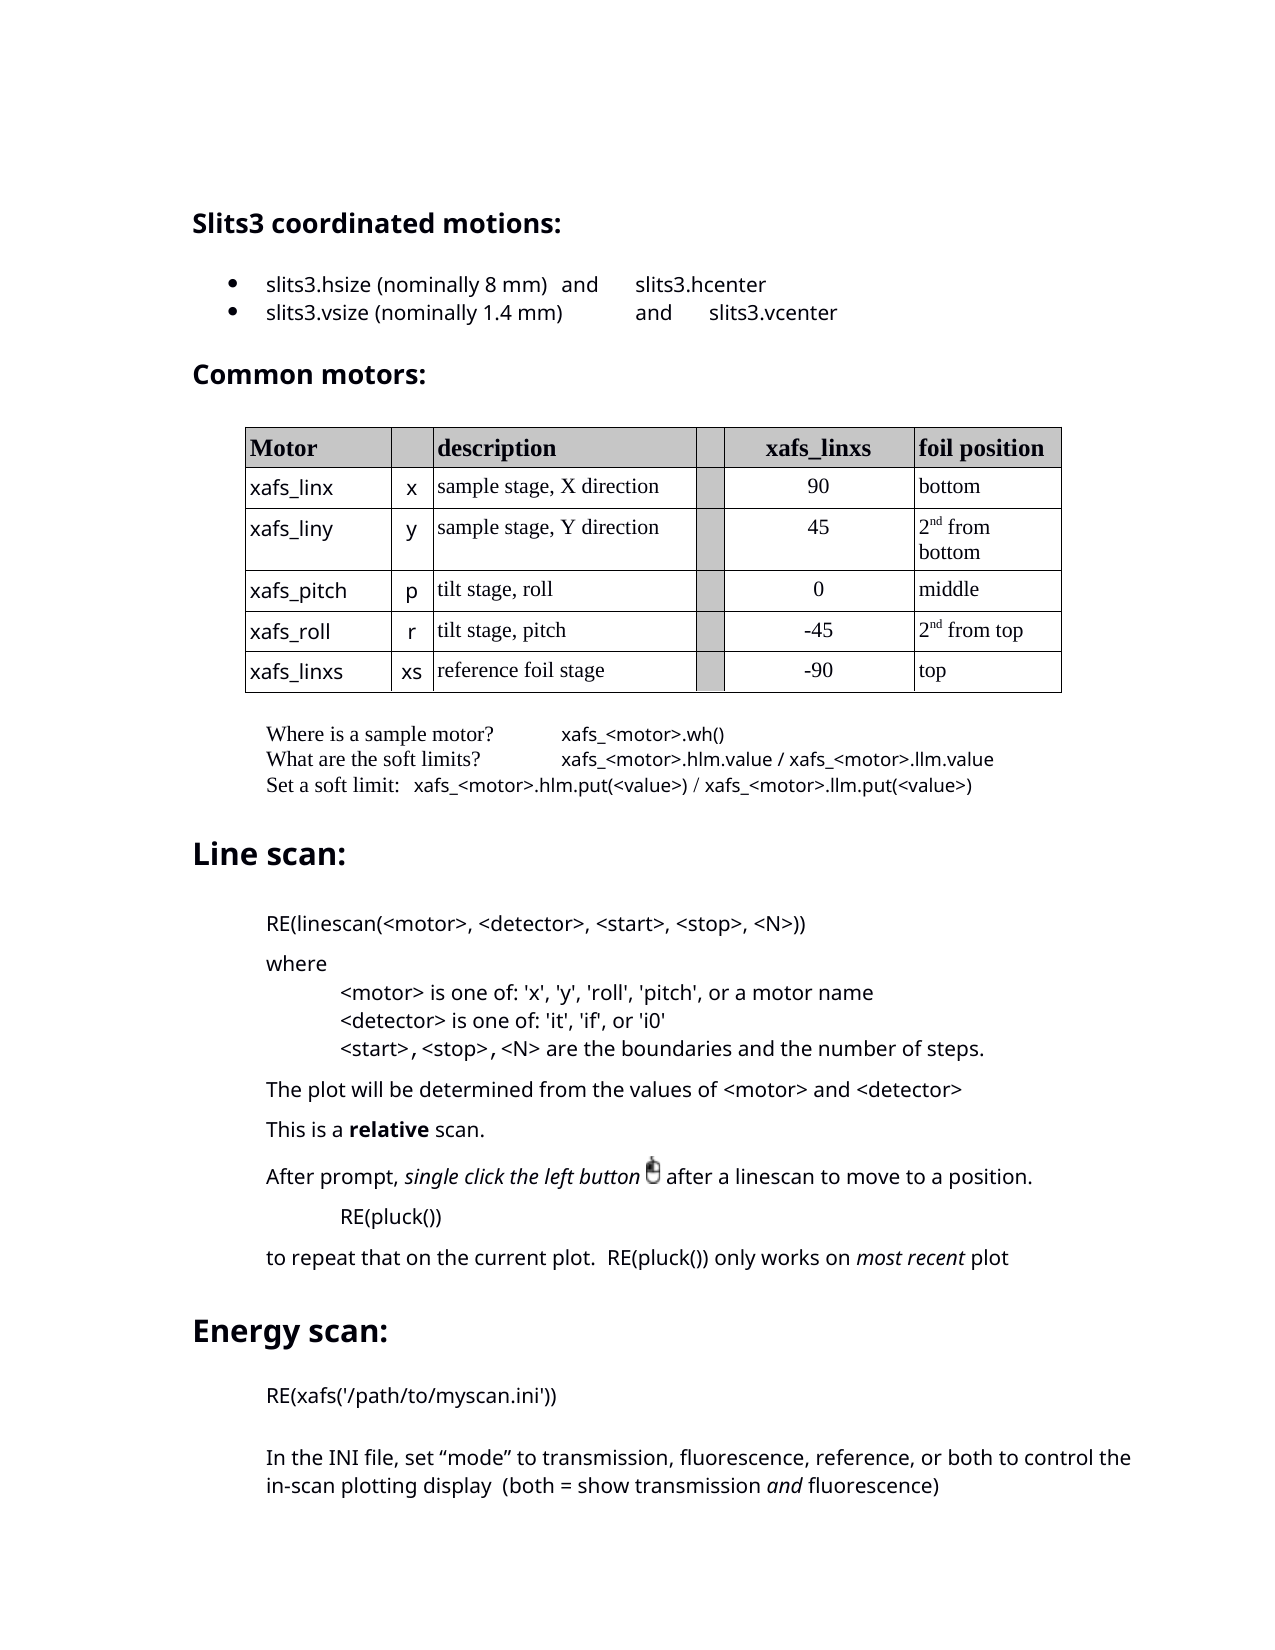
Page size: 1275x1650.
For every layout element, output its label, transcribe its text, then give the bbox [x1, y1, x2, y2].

table_cell xafs_liny [246, 509, 391, 570]
text <motor> is one of: 'x', 'y', 'roll', 'pitch', or a motor name [340, 978, 1157, 1006]
table_header foil position [915, 428, 1061, 467]
text to repeat that on the current plot. RE(pluck()) only works on most recent plot [266, 1243, 1157, 1271]
table_cell sample stage, X direction [434, 468, 696, 508]
table_cell [697, 571, 724, 611]
table_header [697, 428, 724, 467]
table_cell top [915, 652, 1061, 691]
text What are the soft limits? xafs_<motor>.hlm.value / xafs_<motor>.llm.value [266, 746, 1157, 772]
table_cell reference foil stage [434, 652, 696, 691]
list slits3.vsize (nominally 1.4 mm) and slits3.vcenter [228, 298, 1157, 327]
table_header Motor [246, 428, 391, 467]
table_cell xafs_linx [246, 468, 391, 508]
table_cell xafs_linxs [246, 652, 391, 691]
table_cell 2nd from top [915, 612, 1061, 651]
table_cell xs [392, 652, 433, 691]
table_cell xafs_pitch [246, 571, 391, 611]
table_cell [697, 468, 724, 508]
table_cell y [392, 509, 433, 570]
table_cell -90 [725, 652, 914, 691]
table_cell x [392, 468, 433, 508]
text This is a relative scan. [266, 1116, 1157, 1144]
table_cell 0 [725, 571, 914, 611]
text <start>,<stop>,<N> are the boundaries and the number of steps. [340, 1034, 1176, 1063]
table_cell [697, 612, 724, 651]
table_cell r [392, 612, 433, 651]
text The plot will be determined from the values of <motor> and <detector> [266, 1075, 1157, 1103]
table_header [392, 428, 433, 467]
text After prompt, single click the left button after a linescan to move to a position. [266, 1156, 1157, 1190]
table_cell middle [915, 571, 1061, 611]
text Slits3 coordinated motions: [192, 204, 1157, 241]
text Energy scan: [192, 1309, 1157, 1352]
table_cell tilt stage, pitch [434, 612, 696, 651]
table_header description [434, 428, 696, 467]
text RE(xafs('/path/to/myscan.ini')) [266, 1381, 1157, 1409]
text RE(pluck()) [266, 1202, 1157, 1231]
table_cell p [392, 571, 433, 611]
text Where is a sample motor? xafs_<motor>.wh() [266, 721, 1157, 746]
table_cell [697, 652, 724, 691]
table_cell tilt stage, roll [434, 571, 696, 611]
text Line scan: [192, 832, 1157, 875]
table_cell -45 [725, 612, 914, 651]
table_header xafs_linxs [725, 428, 914, 467]
picture [646, 1156, 661, 1184]
table_cell 45 [725, 509, 914, 570]
table_cell xafs_roll [246, 612, 391, 651]
table_cell sample stage, Y direction [434, 509, 696, 570]
table_cell [697, 509, 724, 570]
list slits3.hsize (nominally 8 mm) and slits3.hcenter [228, 270, 1157, 298]
text Common motors: [192, 356, 1157, 392]
text Set a soft limit: xafs_<motor>.hlm.put(<value>) / xafs_<motor>.llm.put(<value>) [266, 772, 1157, 798]
table_cell bottom [915, 468, 1061, 508]
text RE(linescan(<motor>, <detector>, <start>, <stop>, <N>)) [266, 909, 1157, 937]
table_cell 2nd from bottom [915, 509, 1061, 570]
table_cell 90 [725, 468, 914, 508]
text <detector> is one of: 'it', 'if', or 'i0' [340, 1006, 1157, 1034]
text where [266, 949, 1157, 978]
